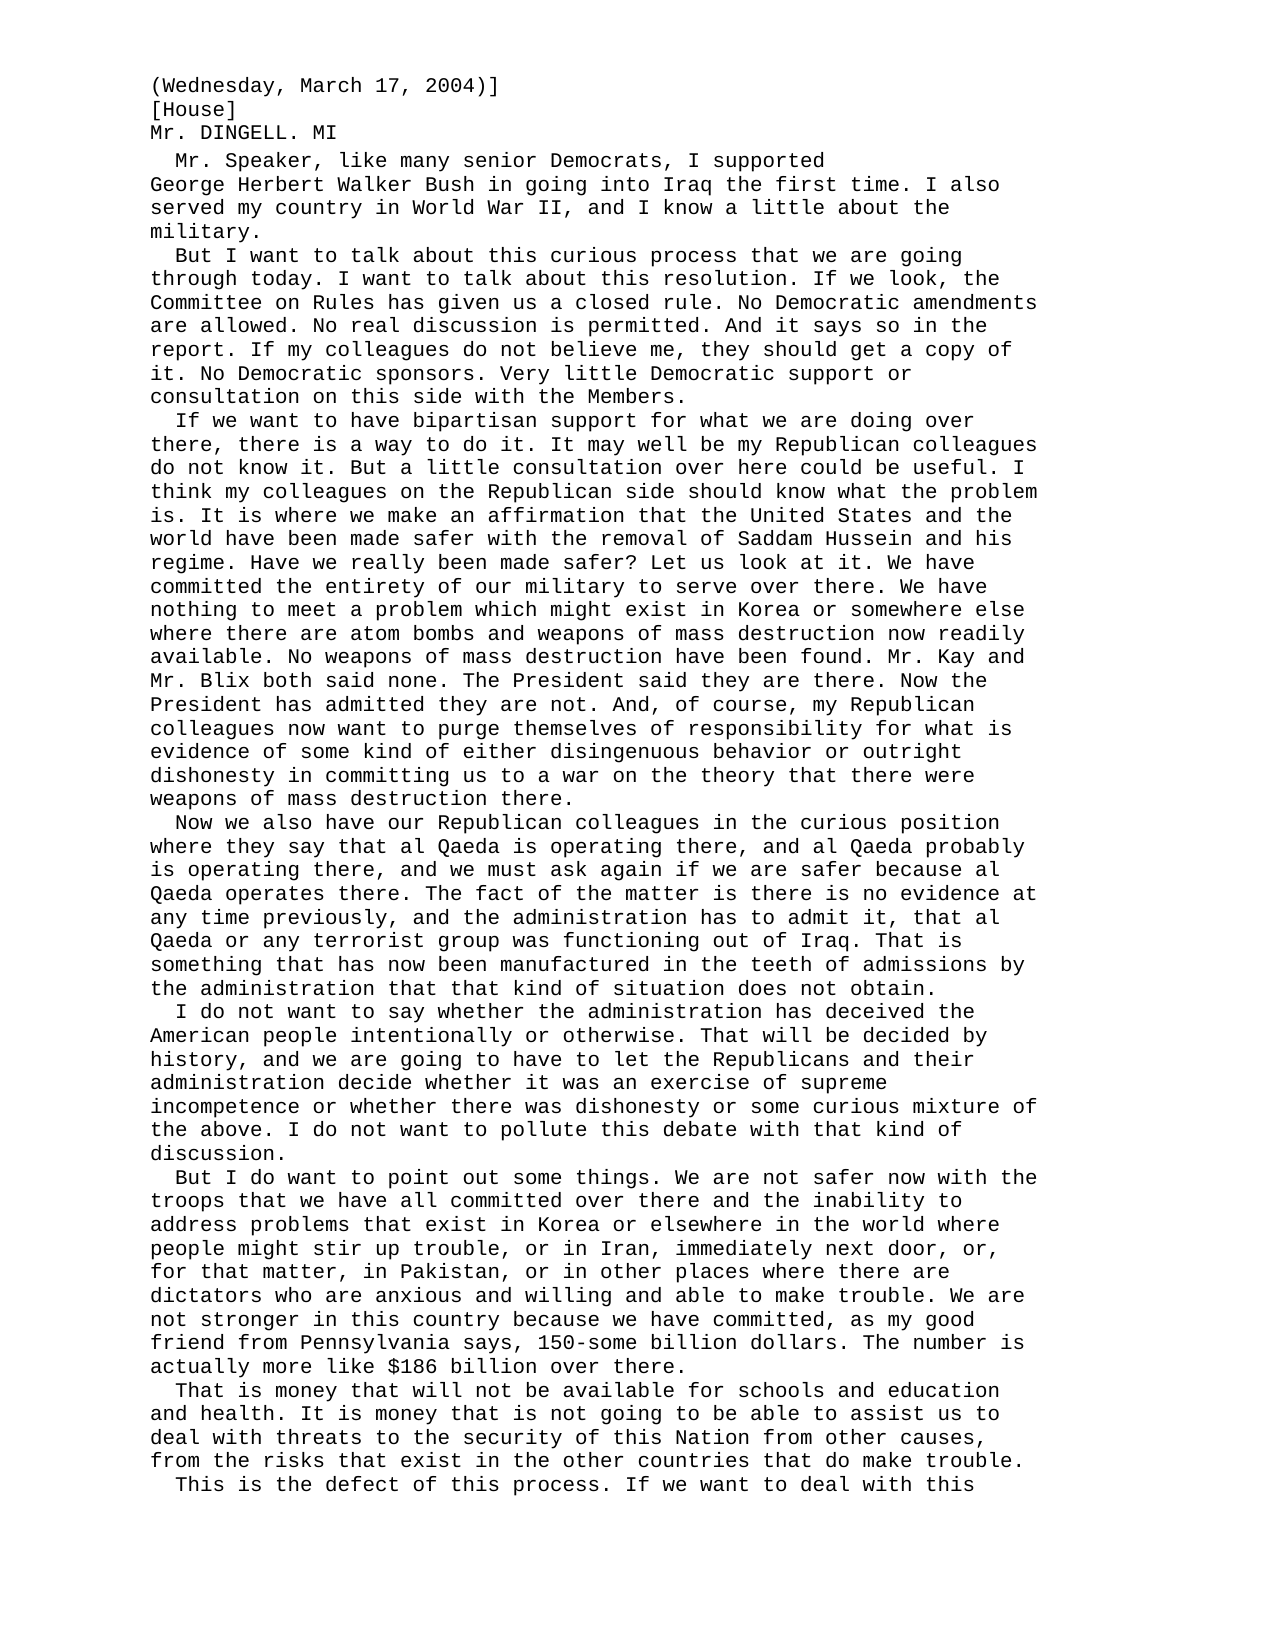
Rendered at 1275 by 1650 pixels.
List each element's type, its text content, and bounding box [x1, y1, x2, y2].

text But I do want to point out some things. We are not safer now with the [150, 1167, 1125, 1190]
text discussion. [150, 1143, 1125, 1167]
text consultation on this side with the Members. [150, 386, 1125, 410]
text Committee on Rules has given us a closed rule. No Democratic amendments [150, 292, 1125, 316]
text President has admitted they are not. And, of course, my Republican [150, 694, 1125, 717]
text Qaeda or any terrorist group was functioning out of Iraq. That is [150, 930, 1125, 954]
text colleagues now want to purge themselves of responsibility for what is [150, 717, 1125, 741]
text the above. I do not want to pollute this debate with that kind of [150, 1119, 1125, 1143]
text George Herbert Walker Bush in going into Iraq the first time. I also [150, 174, 1125, 197]
text evidence of some kind of either disingenuous behavior or outright [150, 741, 1125, 765]
text for that matter, in Pakistan, or in other places where there are [150, 1261, 1125, 1285]
text available. No weapons of mass destruction have been found. Mr. Kay and [150, 647, 1125, 670]
text not stronger in this country because we have committed, as my good [150, 1309, 1125, 1332]
text American people intentionally or otherwise. That will be decided by [150, 1025, 1125, 1048]
text friend from Pennsylvania says, 150-some billion dollars. The number is [150, 1332, 1125, 1356]
text through today. I want to talk about this resolution. If we look, the [150, 268, 1125, 292]
text where they say that al Qaeda is operating there, and al Qaeda probably [150, 836, 1125, 859]
text Mr. Speaker, like many senior Democrats, I supported [150, 150, 1125, 174]
text any time previously, and the administration has to admit it, that al [150, 907, 1125, 930]
text Qaeda operates there. The fact of the matter is there is no evidence at [150, 883, 1125, 907]
text military. [150, 221, 1125, 244]
text served my country in World War II, and I know a little about the [150, 197, 1125, 221]
text there, there is a way to do it. It may well be my Republican colleagues [150, 434, 1125, 457]
text people might stir up trouble, or in Iran, immediately next door, or, [150, 1238, 1125, 1261]
text regime. Have we really been made safer? Let us look at it. We have [150, 552, 1125, 576]
text nothing to meet a problem which might exist in Korea or somewhere else [150, 599, 1125, 623]
text troops that we have all committed over there and the inability to [150, 1190, 1125, 1214]
text committed the entirety of our military to serve over there. We have [150, 576, 1125, 599]
text is operating there, and we must ask again if we are safer because al [150, 859, 1125, 883]
text from the risks that exist in the other countries that do make trouble. [150, 1451, 1125, 1474]
text This is the defect of this process. If we want to deal with this [150, 1474, 1125, 1498]
text it. No Democratic sponsors. Very little Democratic support or [150, 363, 1125, 386]
text do not know it. But a little consultation over here could be useful. I [150, 457, 1125, 481]
text world have been made safer with the removal of Saddam Hussein and his [150, 528, 1125, 552]
text deal with threats to the security of this Nation from other causes, [150, 1427, 1125, 1451]
text Now we also have our Republican colleagues in the curious position [150, 812, 1125, 836]
text Mr. Blix both said none. The President said they are there. Now the [150, 670, 1125, 694]
text That is money that will not be available for schools and education [150, 1379, 1125, 1403]
text incompetence or whether there was dishonesty or some curious mixture of [150, 1096, 1125, 1119]
text and health. It is money that is not going to be able to assist us to [150, 1403, 1125, 1427]
text administration decide whether it was an exercise of supreme [150, 1072, 1125, 1096]
text think my colleagues on the Republican side should know what the problem [150, 481, 1125, 505]
text dictators who are anxious and willing and able to make trouble. We are [150, 1285, 1125, 1309]
text But I want to talk about this curious process that we are going [150, 244, 1125, 268]
text address problems that exist in Korea or elsewhere in the world where [150, 1214, 1125, 1238]
text weapons of mass destruction there. [150, 788, 1125, 812]
text is. It is where we make an affirmation that the United States and the [150, 505, 1125, 528]
text history, and we are going to have to let the Republicans and their [150, 1048, 1125, 1072]
text are allowed. No real discussion is permitted. And it says so in the [150, 316, 1125, 339]
text I do not want to say whether the administration has deceived the [150, 1001, 1125, 1025]
text the administration that that kind of situation does not obtain. [150, 978, 1125, 1001]
text report. If my colleagues do not believe me, they should get a copy of [150, 339, 1125, 363]
text If we want to have bipartisan support for what we are doing over [150, 410, 1125, 434]
text something that has now been manufactured in the teeth of admissions by [150, 954, 1125, 978]
text actually more like $186 billion over there. [150, 1356, 1125, 1379]
text where there are atom bombs and weapons of mass destruction now readily [150, 623, 1125, 647]
text dishonesty in committing us to a war on the theory that there were [150, 765, 1125, 788]
